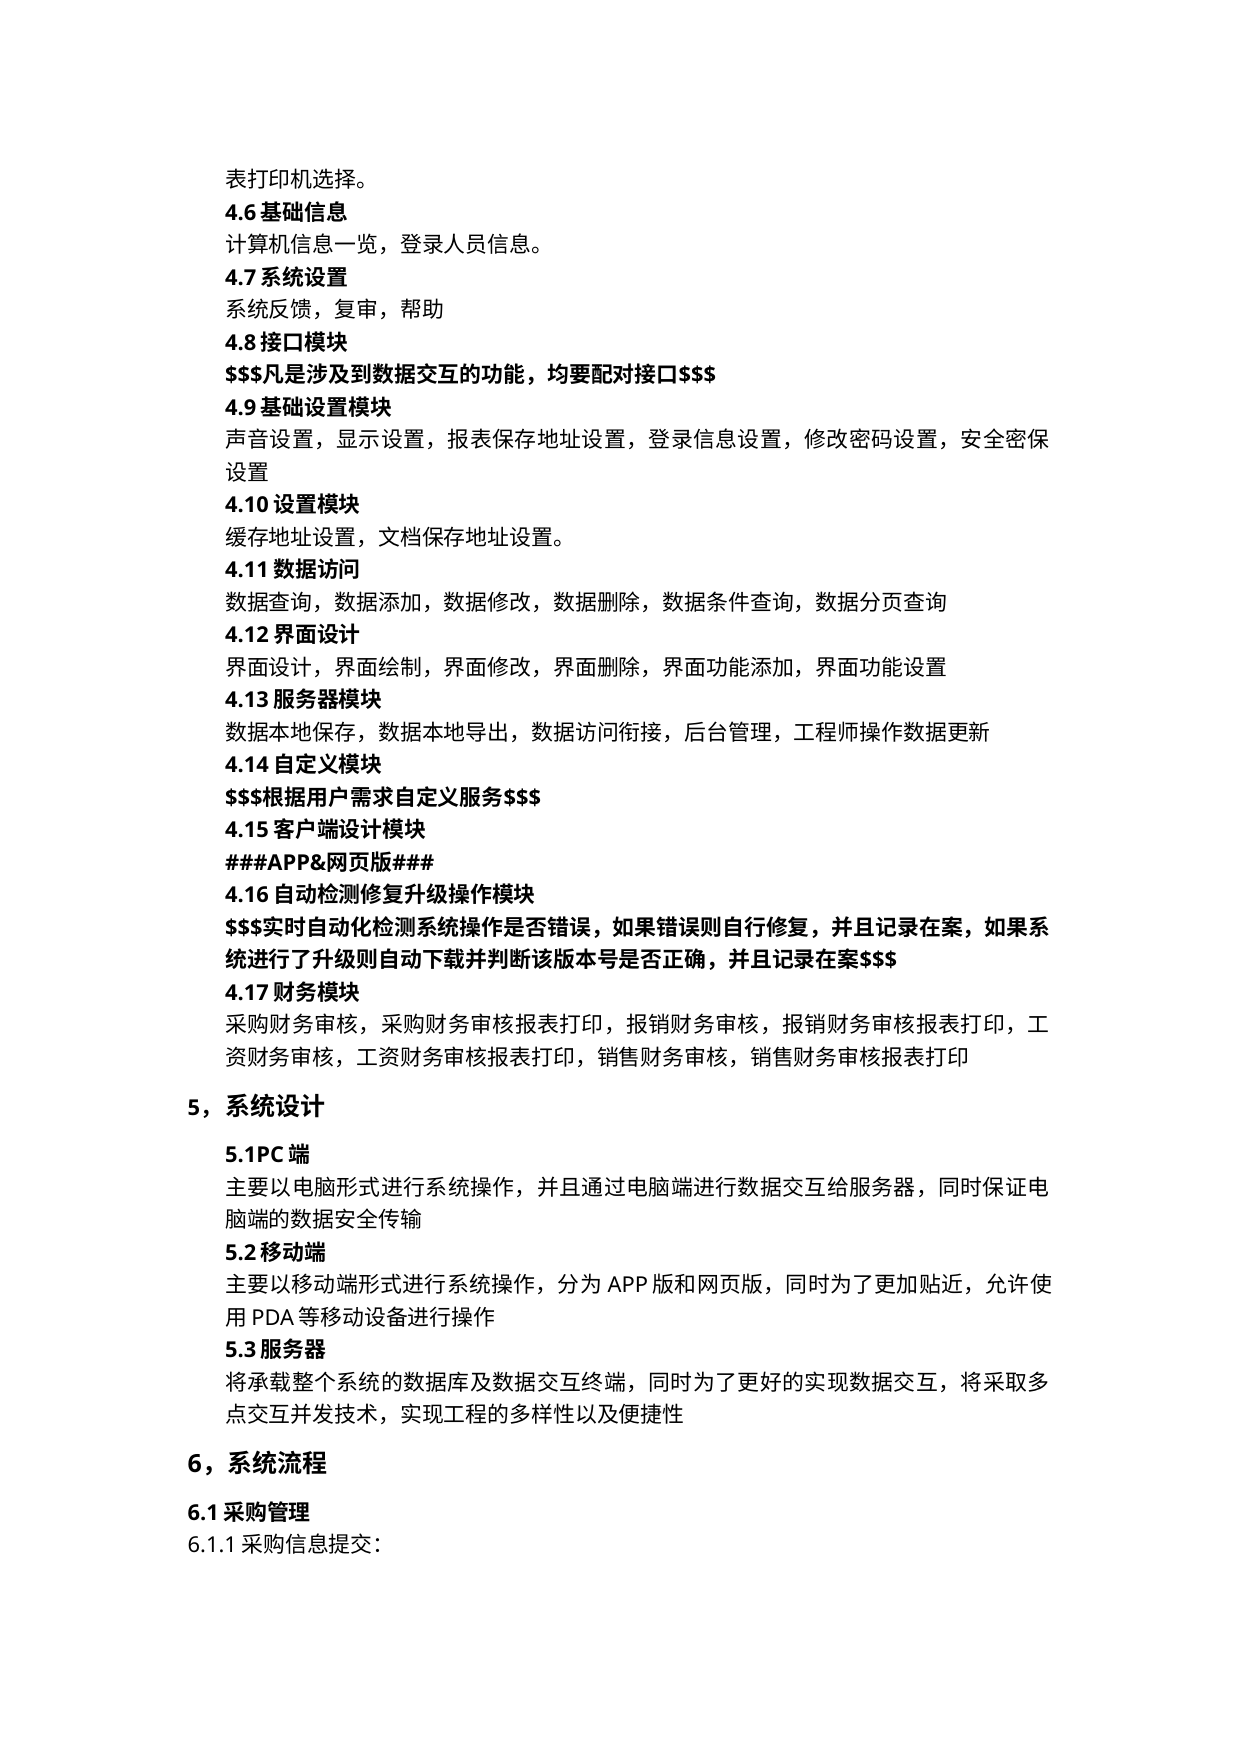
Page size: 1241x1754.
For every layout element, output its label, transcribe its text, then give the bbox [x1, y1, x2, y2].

list 系统设计 5.1PC端 主要以电脑形式进行系统操作，并且通过电脑端进行数据交互给服务器，同时保证电脑端的数据安全传输 5.2移动端 主要以移动端形式进行系统操作，分为APP版和网页版，同时为了更加贴近，允许使用PDA等移动设备进行操作 5.3服务器 将承载整个系统的数据库及数据交互终端，同时为了更好的实现数据交互，将采取多点交互并发技术，实现工程的多样性以及便捷性 [187, 1072, 1053, 1429]
